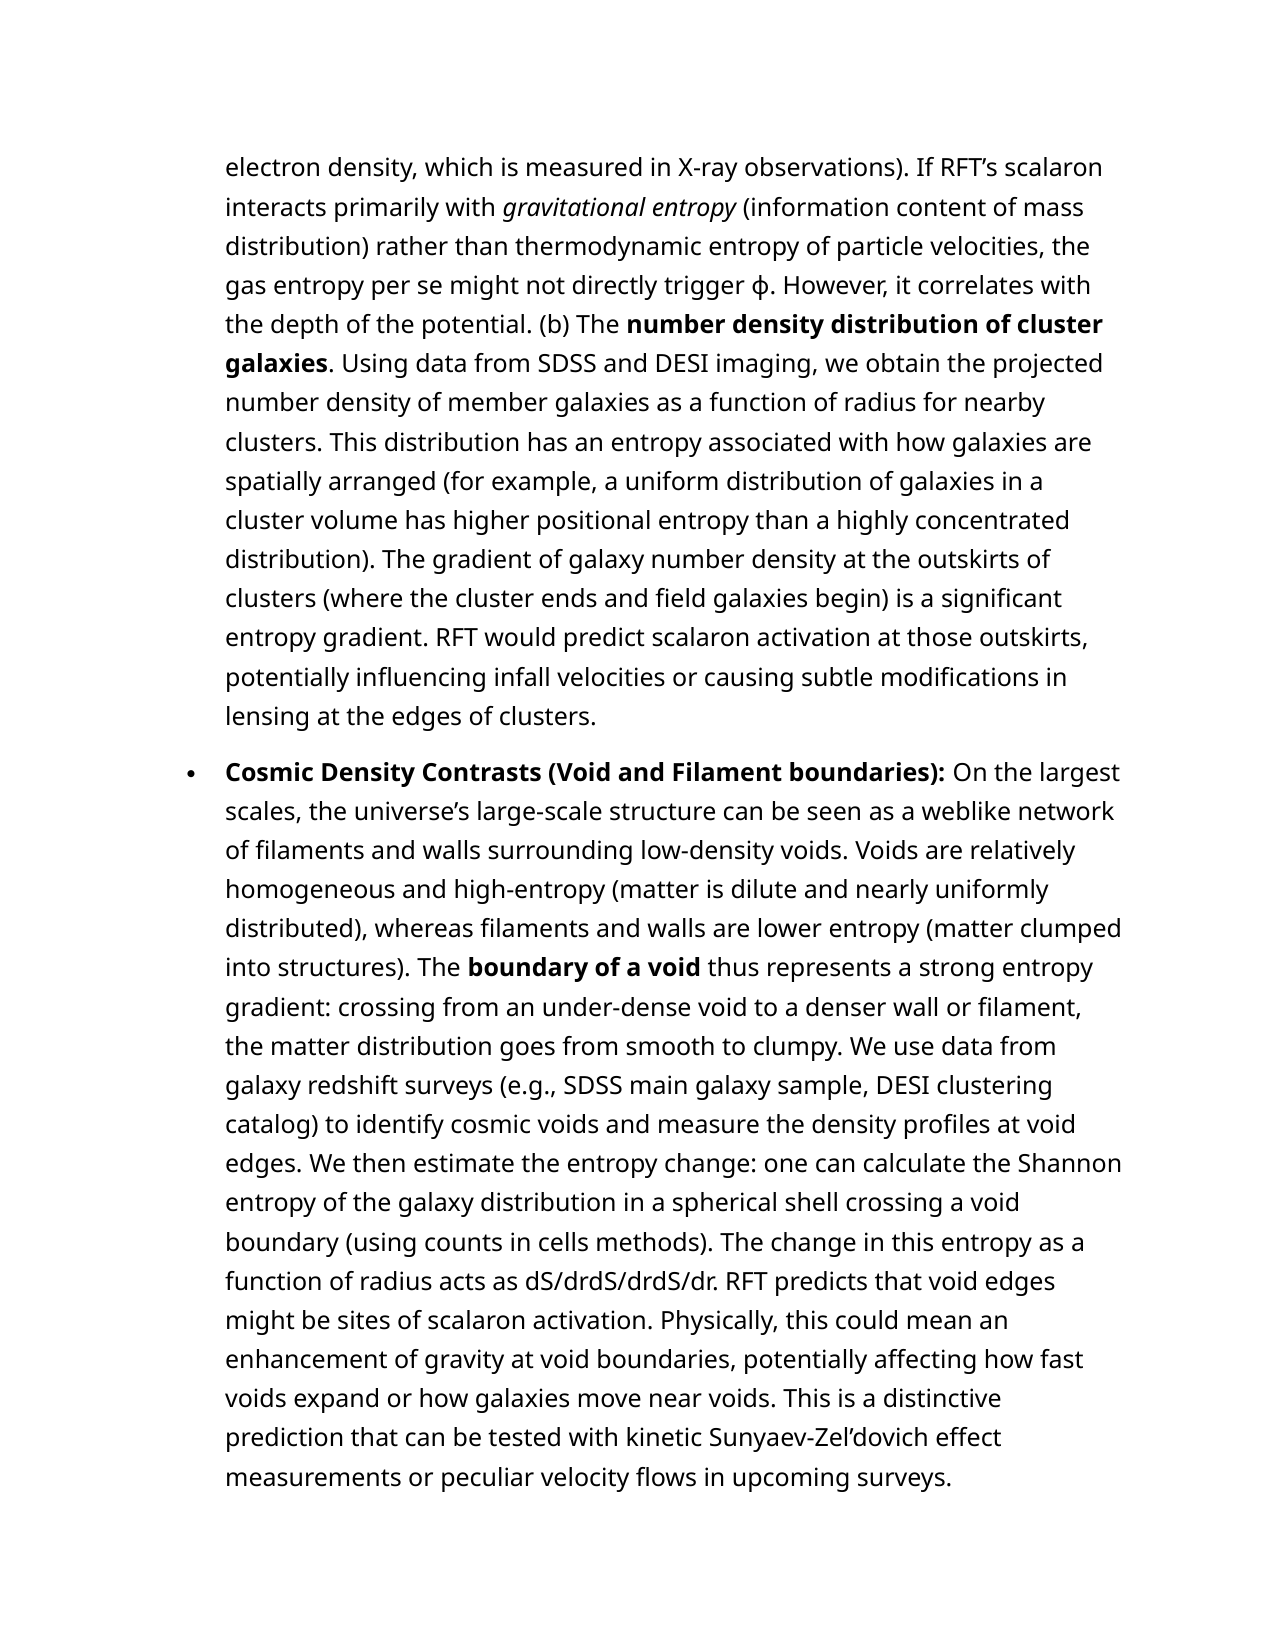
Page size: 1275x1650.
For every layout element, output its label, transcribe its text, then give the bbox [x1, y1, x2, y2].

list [187, 150, 1125, 732]
list Cosmic Density Contrasts (Void and Filament boundaries): On the largest scales, the universe’s large-scale structure can be seen as a weblike network of filaments and walls surrounding low-density voids. Voids are relatively homogeneous and high-entropy (matter is dilute and nearly uniformly distributed), whereas filaments and walls are lower entropy (matter clumped into structures). The boundary of a void thus represents a strong entropy gradient: crossing from an under-dense void to a denser wall or filament, the matter distribution goes from smooth to clumpy. We use data from galaxy redshift surveys (e.g., SDSS main galaxy sample, DESI clustering catalog) to identify cosmic voids and measure the density profiles at void edges. We then estimate the entropy change: one can calculate the Shannon entropy of the galaxy distribution in a spherical shell crossing a void boundary (using counts in cells methods). The change in this entropy as a function of radius acts as dS/drdS/drdS/dr. RFT predicts that void edges might be sites of scalaron activation. Physically, this could mean an enhancement of gravity at void boundaries, potentially affecting how fast voids expand or how galaxies move near voids. This is a distinctive prediction that can be tested with kinetic Sunyaev-Zel’dovich effect measurements or peculiar velocity flows in upcoming surveys. [187, 754, 1125, 1493]
